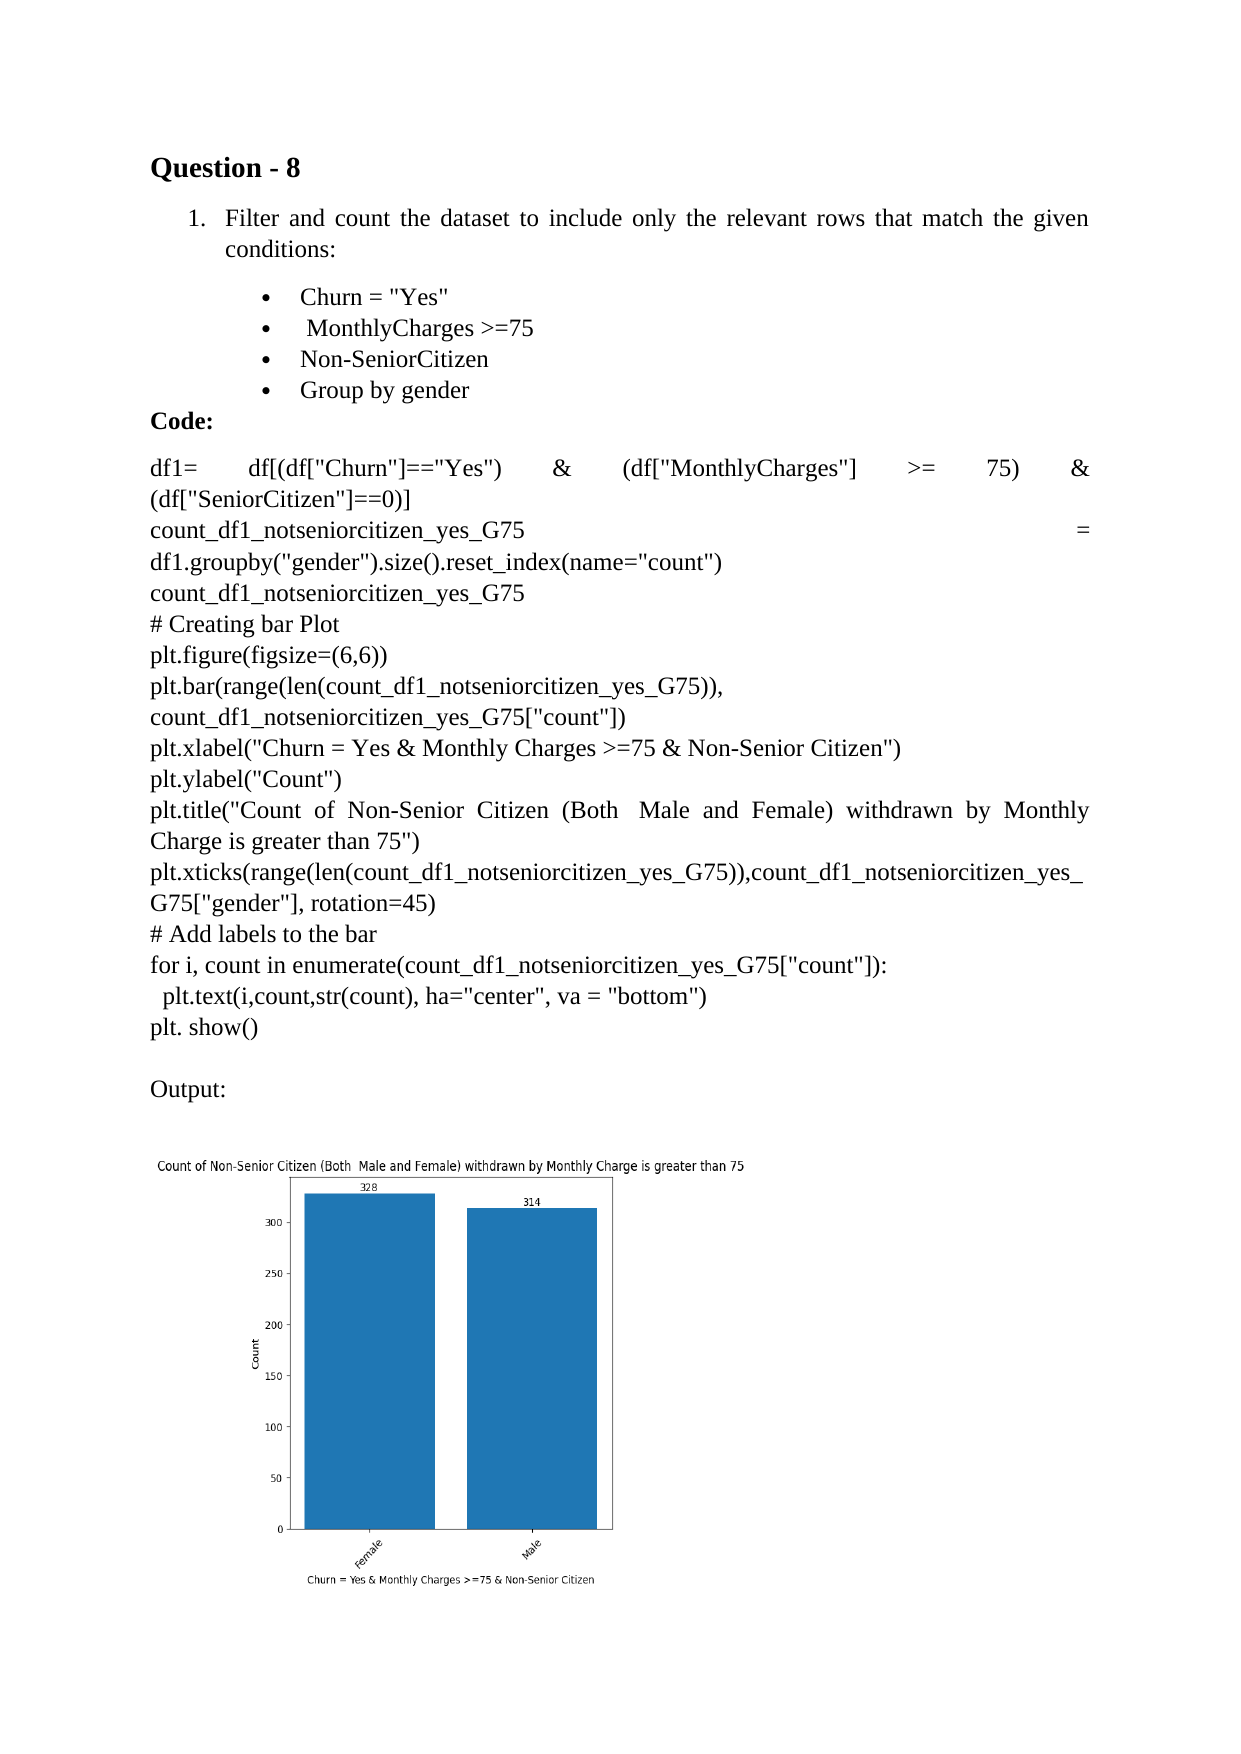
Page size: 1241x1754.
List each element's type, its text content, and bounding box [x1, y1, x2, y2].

text plt.title("Count of Non-Senior Citizen (Both Male and Female) withdrawn by Monthly Charge is greater than 75") [150, 795, 1090, 855]
list Churn = "Yes" [262, 282, 1090, 310]
text plt.bar(range(len(count_df1_notseniorcitizen_yes_G75)), count_df1_notseniorcitizen_yes_G75["count"]) [150, 671, 1090, 731]
text Code: [150, 406, 1090, 434]
text count_df1_notseniorcitizen_yes_G75 [150, 578, 1090, 606]
list Filter and count the dataset to include only the relevant rows that match the given conditions: [187, 203, 1090, 263]
text plt.xticks(range(len(count_df1_notseniorcitizen_yes_G75)),count_df1_notseniorcitizen_yes_G75["gender"], rotation=45) [150, 857, 1090, 917]
text for i, count in enumerate(count_df1_notseniorcitizen_yes_G75["count"]): [150, 950, 1090, 979]
text plt.figure(figsize=(6,6)) [150, 640, 1090, 668]
text df1= df[(df["Churn"]=="Yes") & (df["MonthlyCharges"] >= 75) & (df["SeniorCitizen"]==0)] [150, 453, 1090, 513]
text count_df1_notseniorcitizen_yes_G75 = df1.groupby("gender").size().reset_index(name="count") [150, 516, 1090, 575]
list Non-SeniorCitizen [262, 344, 1090, 372]
text plt. show() [150, 1012, 1090, 1041]
text # Creating bar Plot [150, 609, 1090, 637]
list Group by gender [262, 375, 1090, 403]
text plt.text(i,count,str(count), ha="center", va = "bottom") [150, 981, 1090, 1010]
text Question - 8 [150, 150, 1090, 183]
picture [150, 1153, 750, 1593]
text # Add labels to the bar [150, 919, 1090, 948]
list MonthlyCharges >=75 [262, 313, 1090, 341]
text Output: [150, 1074, 1090, 1103]
text plt.ylabel("Count") [150, 764, 1090, 793]
text plt.xlabel("Churn = Yes & Monthly Charges >=75 & Non-Senior Citizen") [150, 733, 1090, 762]
